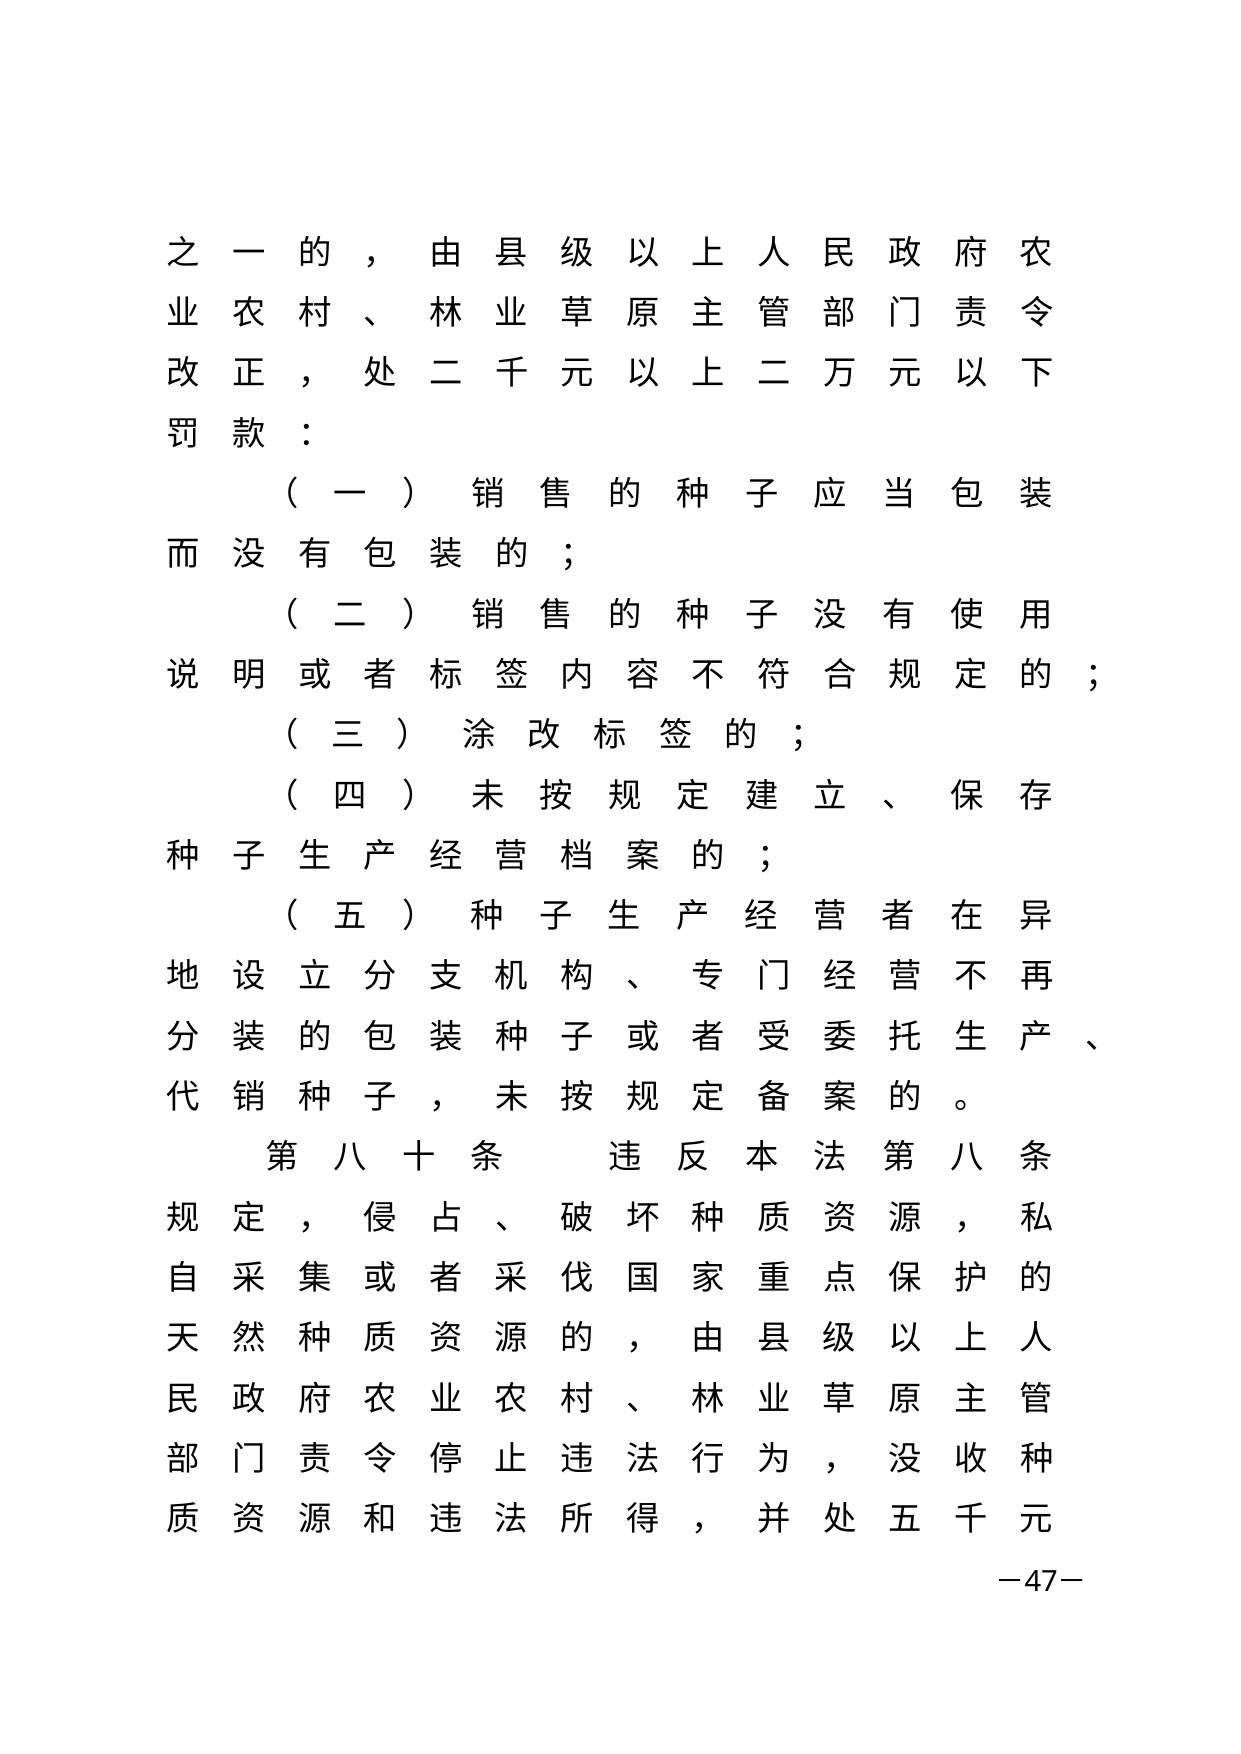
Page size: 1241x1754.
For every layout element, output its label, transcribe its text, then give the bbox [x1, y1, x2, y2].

text （四）未按规定建立、保存种子生产经营档案的； [167, 762, 1085, 883]
text （五）种子生产经营者在异地设立分支机构、专门经营不再分装的包装种子或者受委托生产、代销种子，未按规定备案的。 [167, 883, 1085, 1124]
text 第七十九条 违反本法第三十六条、第三十八条、第三十九条、第四十条规定，有下列行为之一的，由县级以上人民政府农业农村、林业草原主管部门责令改正，处二千元以上二万元以下罚款： [167, 219, 1085, 461]
text （三）涂改标签的； [167, 702, 1085, 762]
text （一）销售的种子应当包装而没有包装的； [167, 461, 1085, 581]
text 第八十条 违反本法第八条规定，侵占、破坏种质资源，私自采集或者采伐国家重点保护的天然种质资源的，由县级以上人民政府农业农村、林业草原主管部门责令停止违法行为，没收种质资源和违法所得，并处五千元以上五万元以下罚款；造成损失的，依法承担赔偿责任。 [167, 1124, 1085, 1546]
text （二）销售的种子没有使用说明或者标签内容不符合规定的； [167, 581, 1085, 702]
